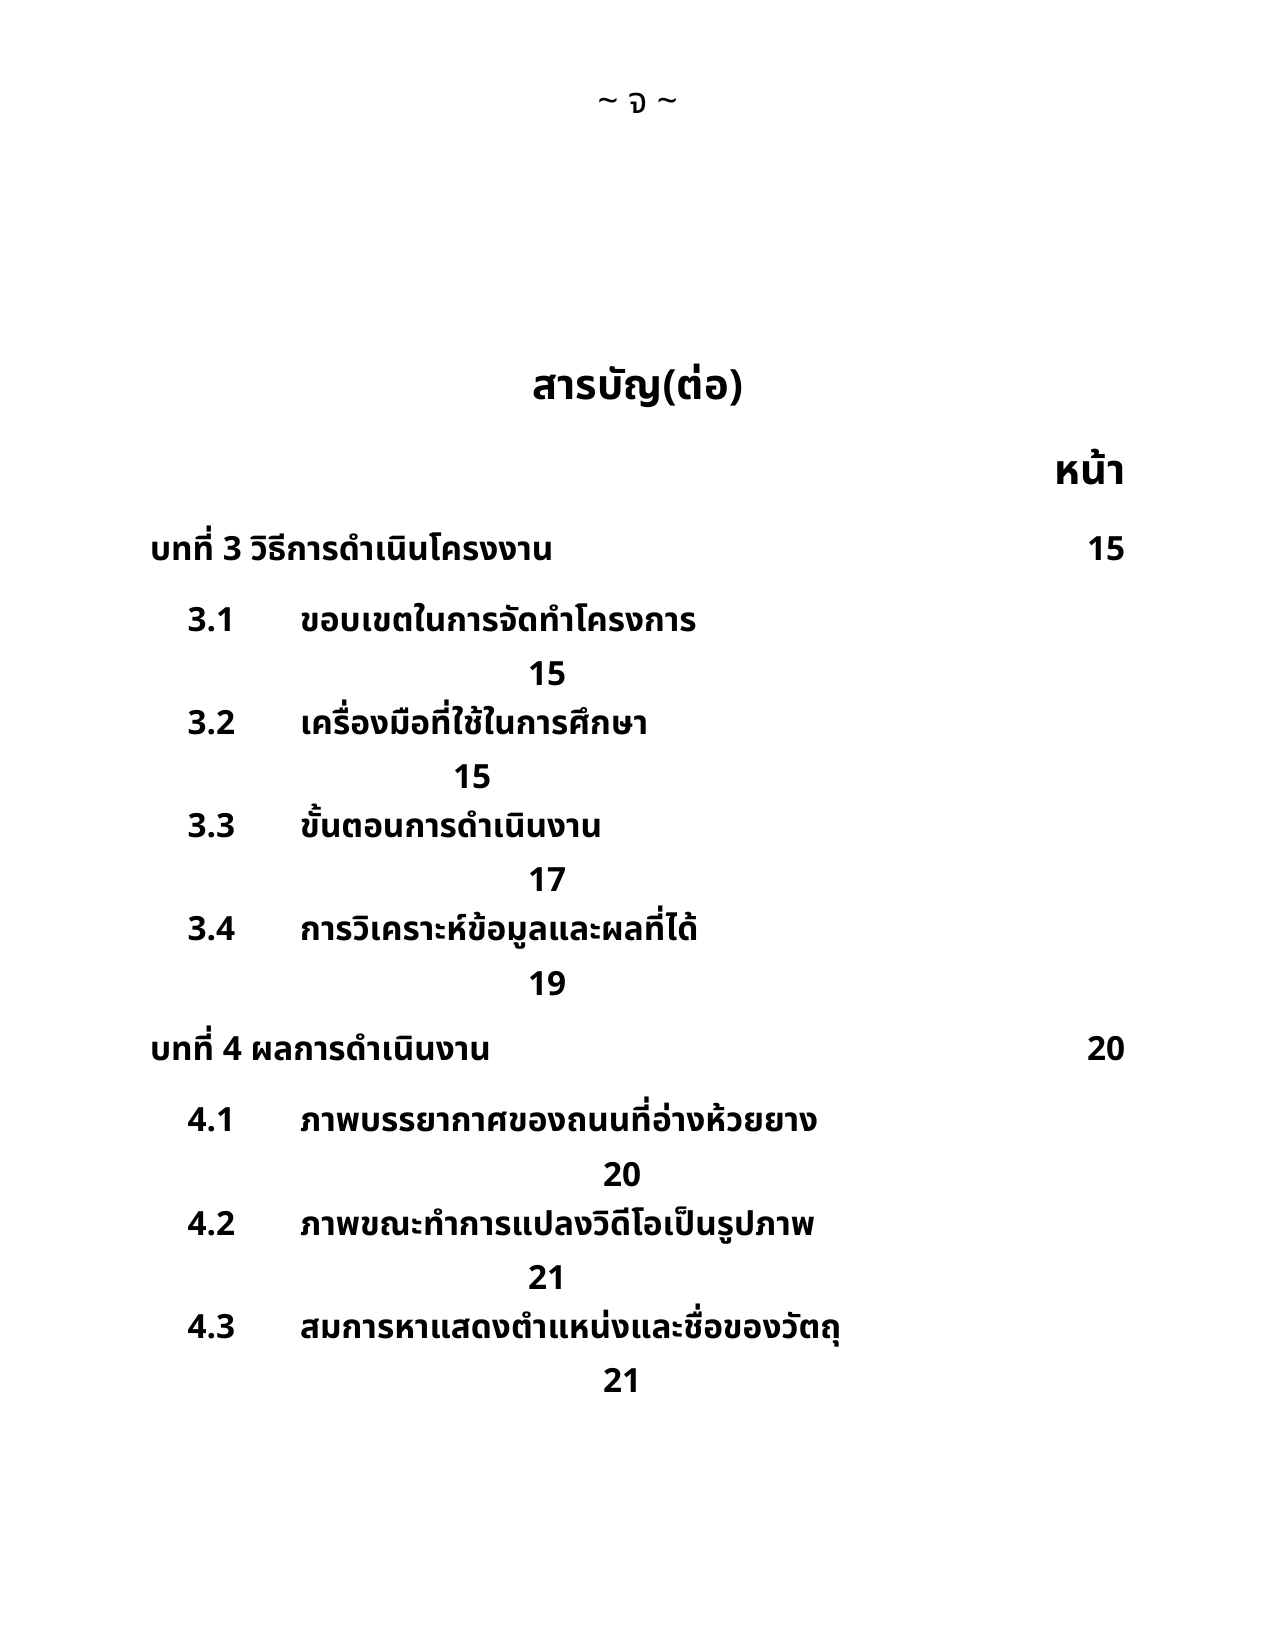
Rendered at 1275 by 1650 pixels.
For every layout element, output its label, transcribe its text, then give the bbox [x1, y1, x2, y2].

list ขั้นตอนการดำเนินงาน 17 [187, 802, 1125, 902]
list ภาพขณะทำการแปลงวิดีโอเป็นรูปภาพ 21 [187, 1199, 1125, 1299]
list ภาพบรรยากาศของถนนที่อ่างห้วยยาง 20 [187, 1096, 1125, 1196]
list ขอบเขตในการจัดทำโครงการ 15 [187, 596, 1125, 695]
text บทที่ 4 ผลการดำเนินงาน 20 [150, 1025, 1125, 1076]
list การวิเคราะห์ข้อมูลและผลที่ได้ 19 [187, 905, 1125, 1005]
list สมการหาแสดงตำแหน่งและชื่อของวัตถุ 21 [187, 1302, 1125, 1402]
text หน้า [150, 440, 1125, 503]
list เครื่องมือที่ใช้ในการศึกษา 15 [187, 699, 1125, 798]
text สารบัญ(ต่อ) [150, 355, 1125, 418]
text บทที่ 3 วิธีการดำเนินโครงงาน 15 [150, 524, 1125, 575]
